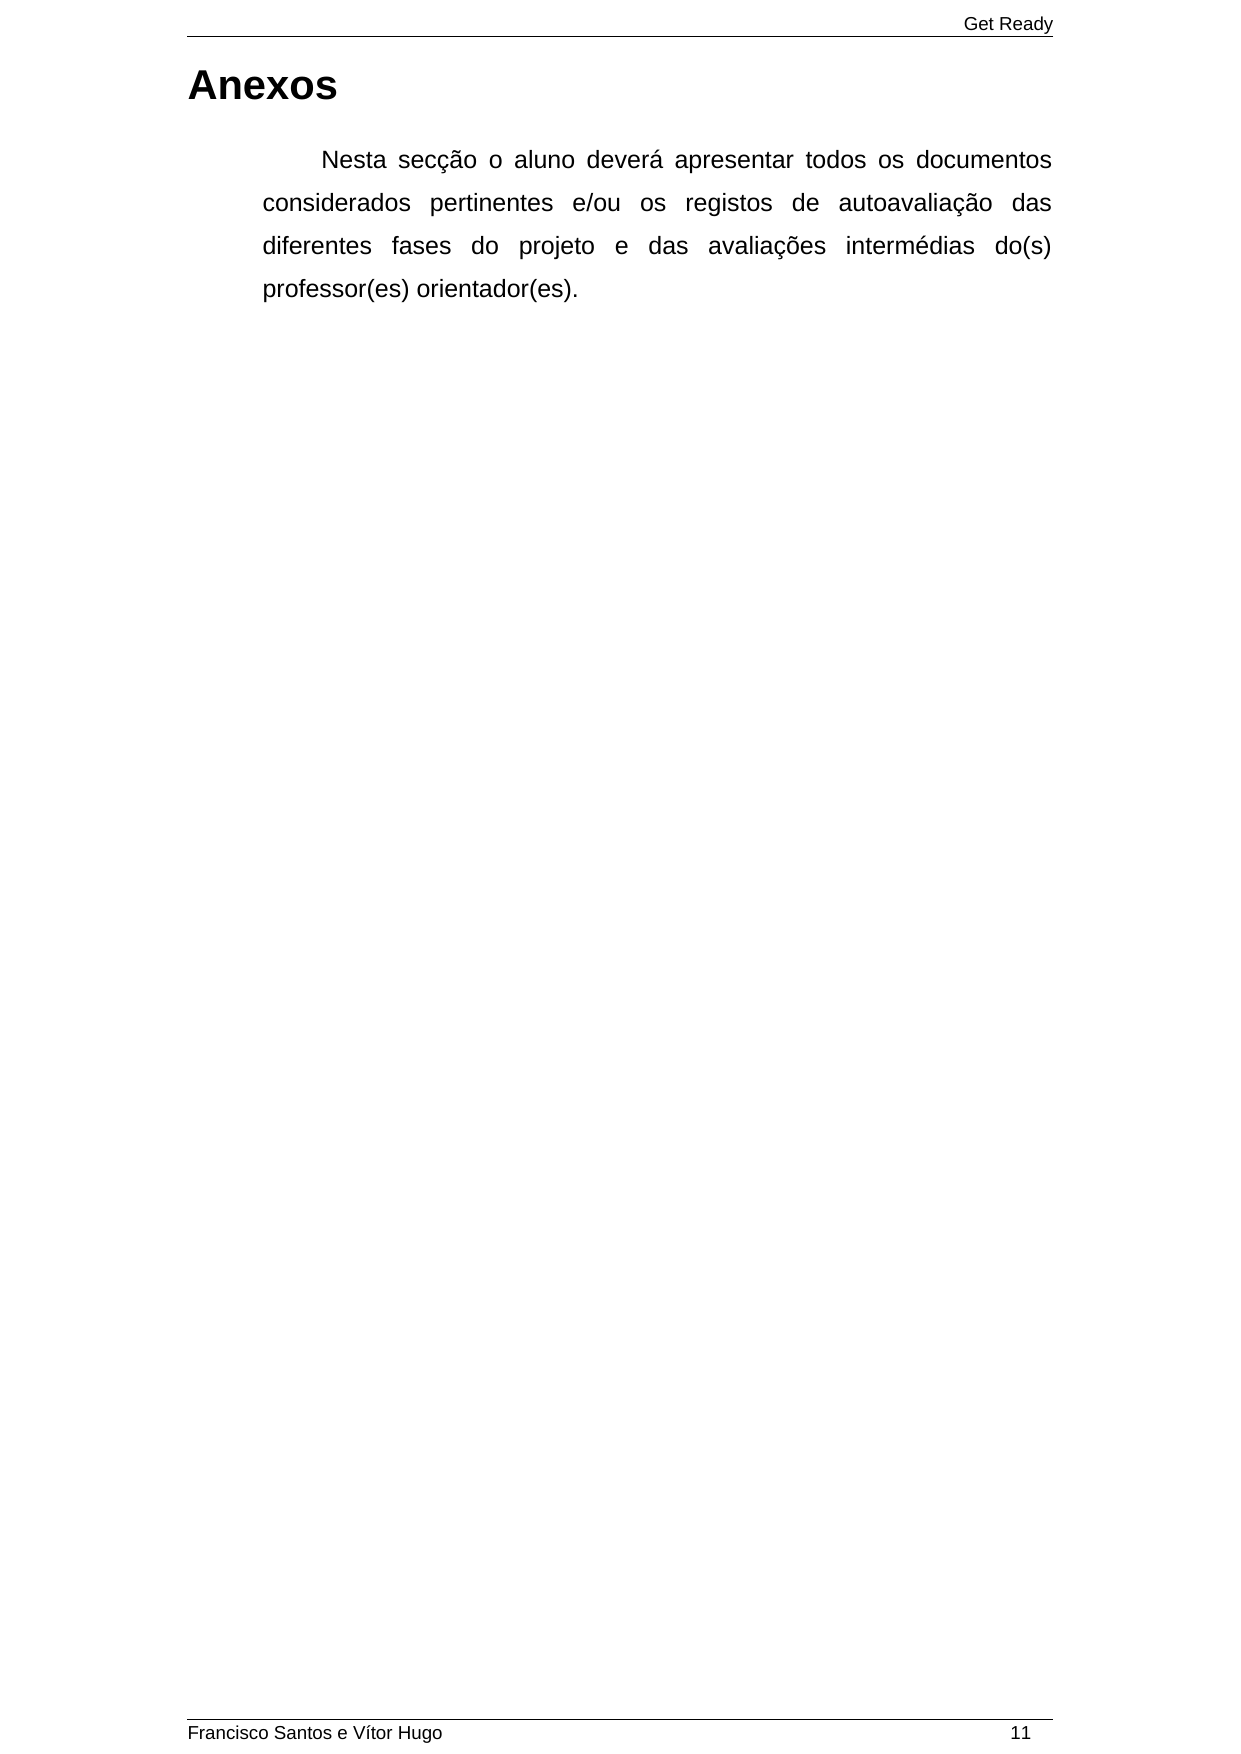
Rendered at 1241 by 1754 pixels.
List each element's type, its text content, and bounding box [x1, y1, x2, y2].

text Nesta secção o aluno deverá apresentar todos os documentos considerados pertinentes e/ou os registos de autoavaliação das diferentes fases do projeto e das avaliações intermédias do(s) professor(es) orientador(es). [262, 145, 1053, 303]
subtitle Anexos [187, 60, 1053, 108]
